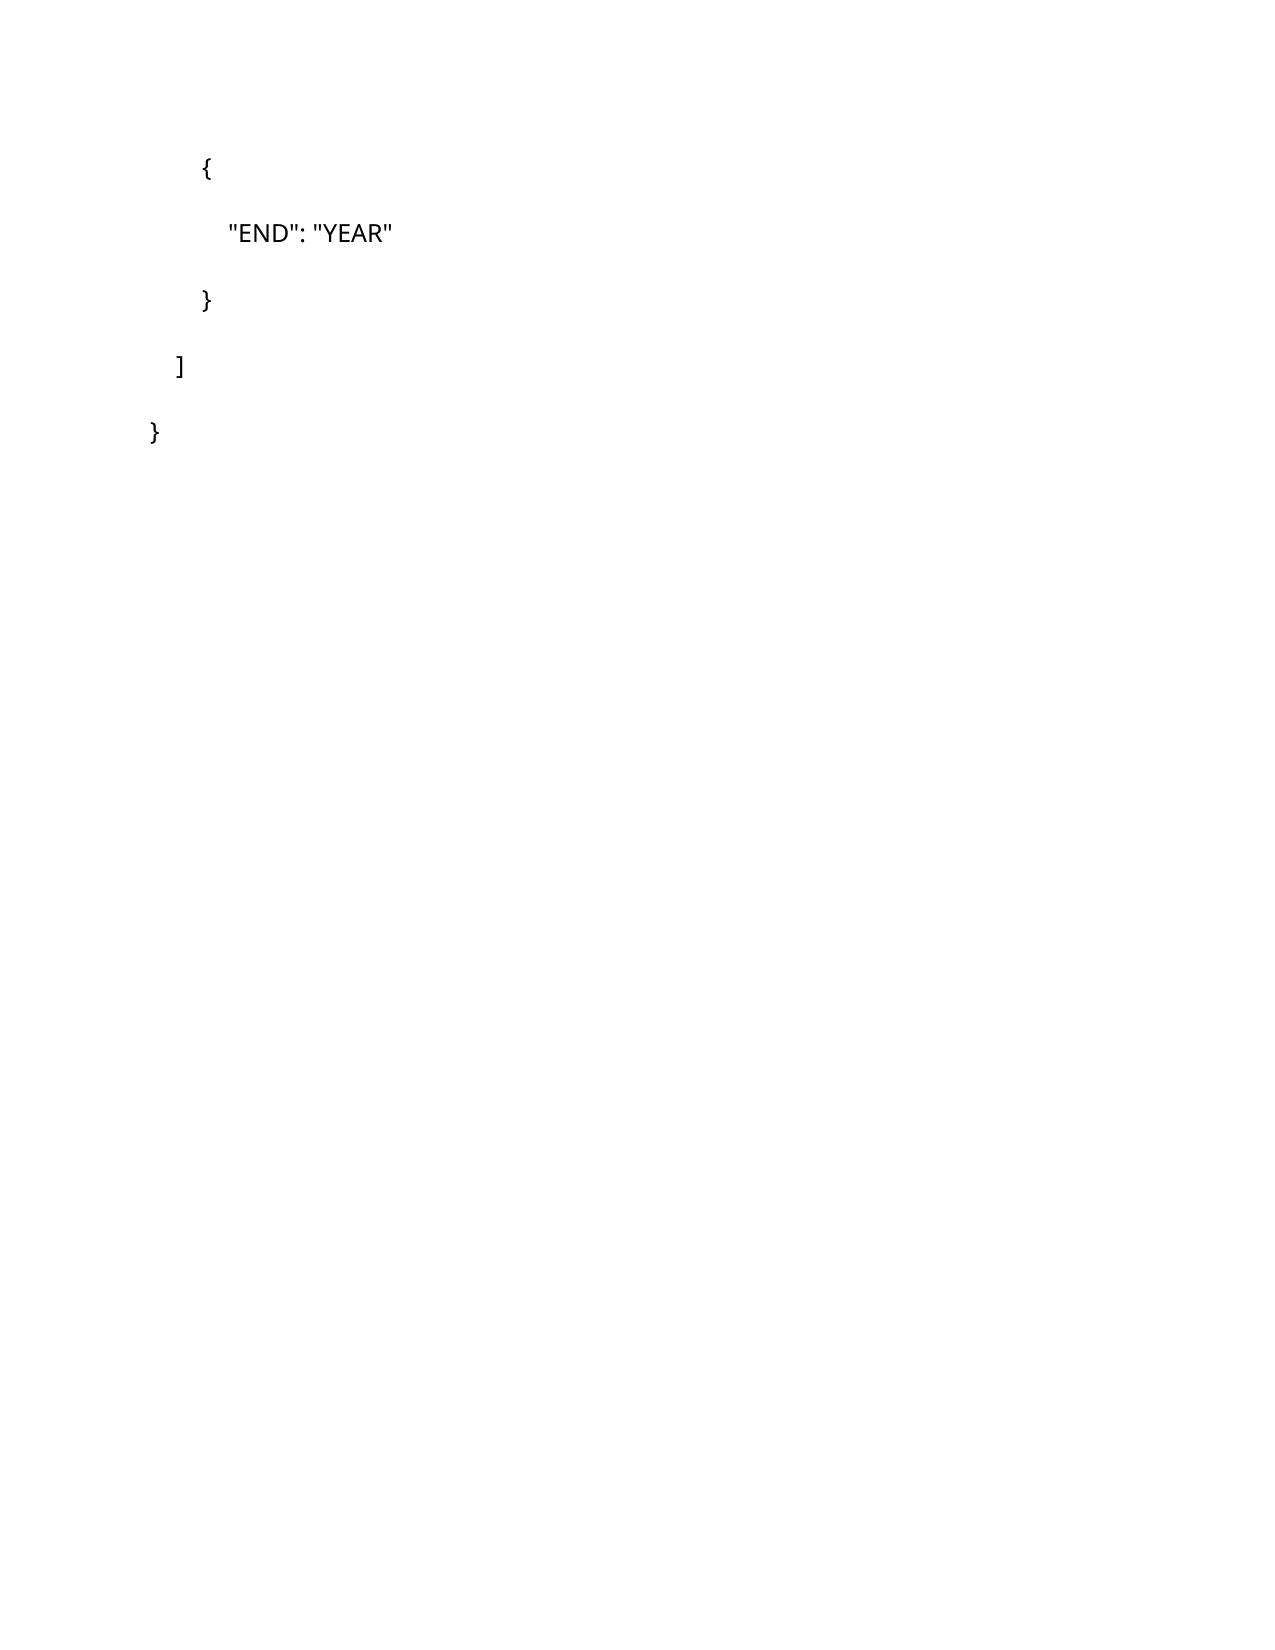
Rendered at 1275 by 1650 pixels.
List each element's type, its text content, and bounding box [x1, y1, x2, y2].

text } [150, 414, 1125, 448]
text } [150, 282, 1125, 316]
text ] [150, 348, 1125, 382]
text "END": "YEAR" [150, 216, 1125, 250]
text { [150, 150, 1125, 184]
